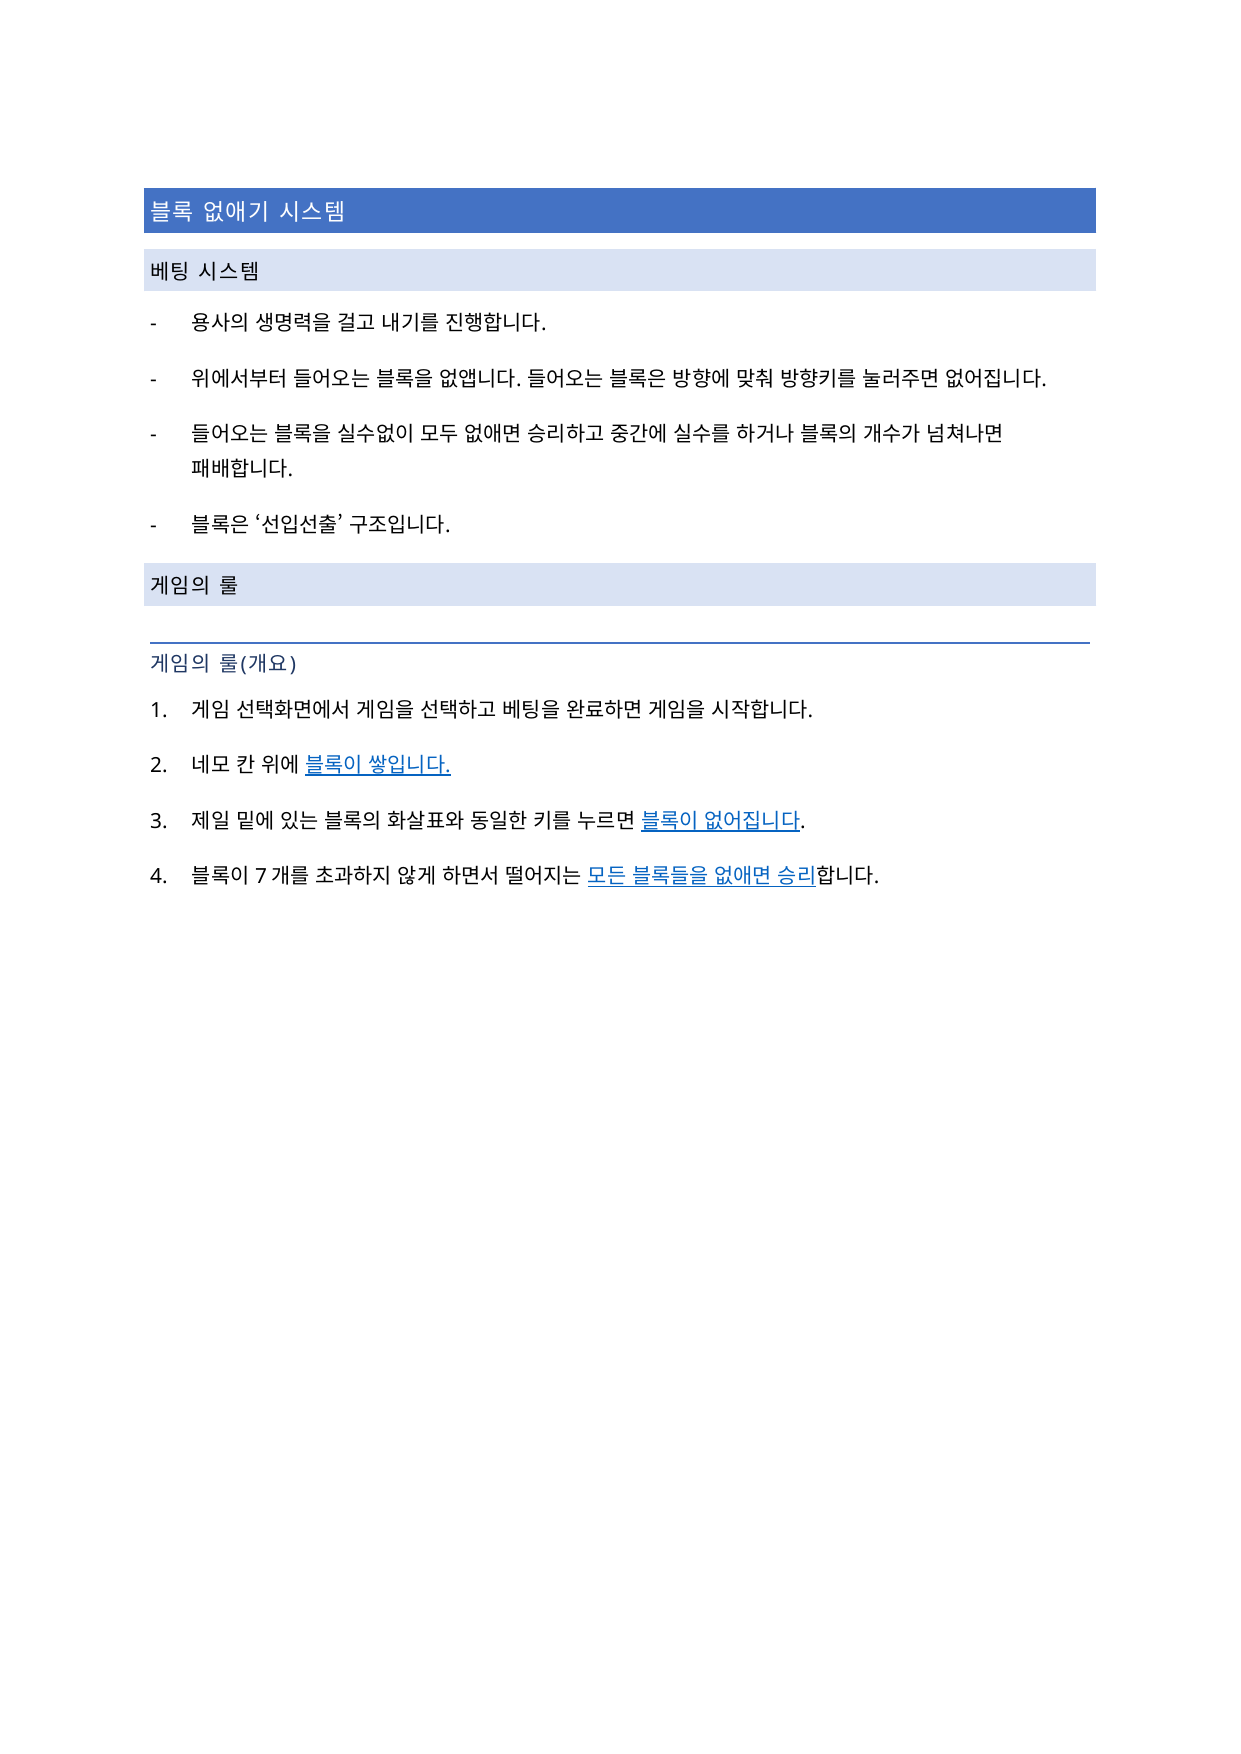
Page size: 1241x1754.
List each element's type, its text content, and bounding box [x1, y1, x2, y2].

subtitle 게임의 룰(개요) [150, 644, 1090, 678]
list 용사의 생명력을 걸고 내기를 진행합니다. [150, 306, 1090, 337]
list 네모 칸 위에 블록이 쌓입니다. [150, 748, 1090, 779]
list 게임 선택화면에서 게임을 선택하고 베팅을 완료하면 게임을 시작합니다. [150, 693, 1090, 723]
list 블록이 7개를 초과하지 않게 하면서 떨어지는 모든 블록들을 없애면 승리합니다. [150, 860, 1090, 890]
subtitle 베팅 시스템 [150, 255, 1090, 285]
list 제일 밑에 있는 블록의 화살표와 동일한 키를 누르면 블록이 없어집니다. [150, 804, 1090, 834]
list 블록은 ‘선입선출’ 구조입니다. [150, 508, 1090, 538]
list 위에서부터 들어오는 블록을 없앱니다. 들어오는 블록은 방향에 맞춰 방향키를 눌러주면 없어집니다. [150, 362, 1090, 392]
subtitle 블록 없애기 시스템 [150, 194, 1090, 227]
subtitle 게임의 룰 [150, 570, 1090, 600]
list 들어오는 블록을 실수없이 모두 없애면 승리하고 중간에 실수를 하거나 블록의 개수가 넘쳐나면 패배합니다. [150, 417, 1090, 483]
